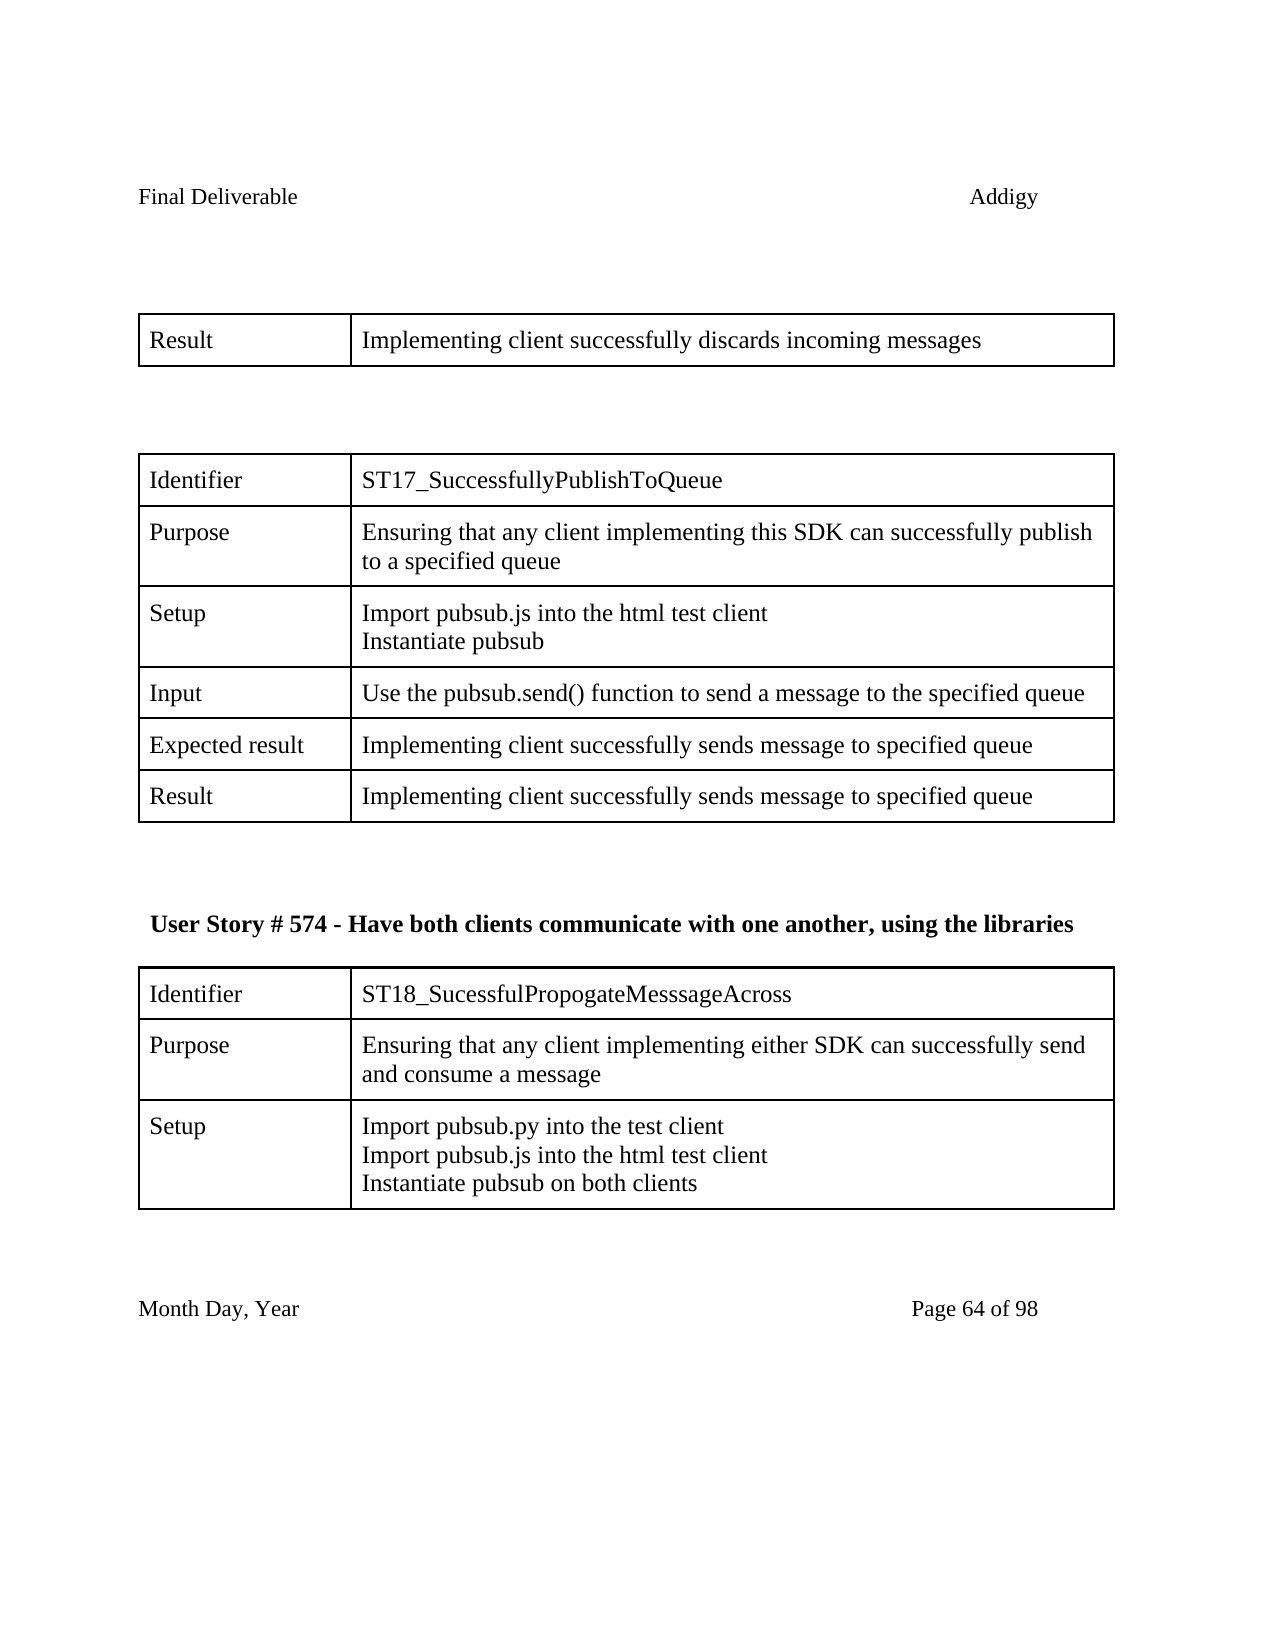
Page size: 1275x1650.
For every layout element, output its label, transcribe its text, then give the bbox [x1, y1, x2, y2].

table_cell Setup [140, 1101, 350, 1208]
table_cell Expected result [140, 719, 350, 769]
table_cell Result [140, 771, 350, 821]
table_header Identifier [140, 455, 350, 505]
table_cell Result [140, 315, 350, 365]
table_cell Implementing client successfully sends message to specified queue [352, 719, 1113, 769]
table_cell Input [140, 668, 350, 717]
table_cell Import pubsub.js into the html test client Instantiate pubsub [352, 587, 1113, 666]
table_cell Purpose [140, 1020, 350, 1098]
table_cell Ensuring that any client implementing this SDK can successfully publish to a specified queue [352, 507, 1113, 585]
text User Story # 574 - Have both clients communicate with one another, using the libraries [150, 909, 1125, 938]
table_header ST18_SucessfulPropogateMesssageAcross [352, 969, 1113, 1018]
table_cell Use the pubsub.send() function to send a message to the specified queue [352, 668, 1113, 717]
table_cell Purpose [140, 507, 350, 585]
table_header Identifier [140, 969, 350, 1018]
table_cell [352, 315, 1113, 365]
table_cell Setup [140, 587, 350, 666]
table_cell Ensuring that any client implementing either SDK can successfully send and consume a message [352, 1020, 1113, 1098]
table_cell Import pubsub.py into the test client Import pubsub.js into the html test client Instantiate pubsub on both clients [352, 1101, 1113, 1208]
table_cell Implementing client successfully sends message to specified queue [352, 771, 1113, 821]
table_header ST17_SuccessfullyPublishToQueue [352, 455, 1113, 505]
